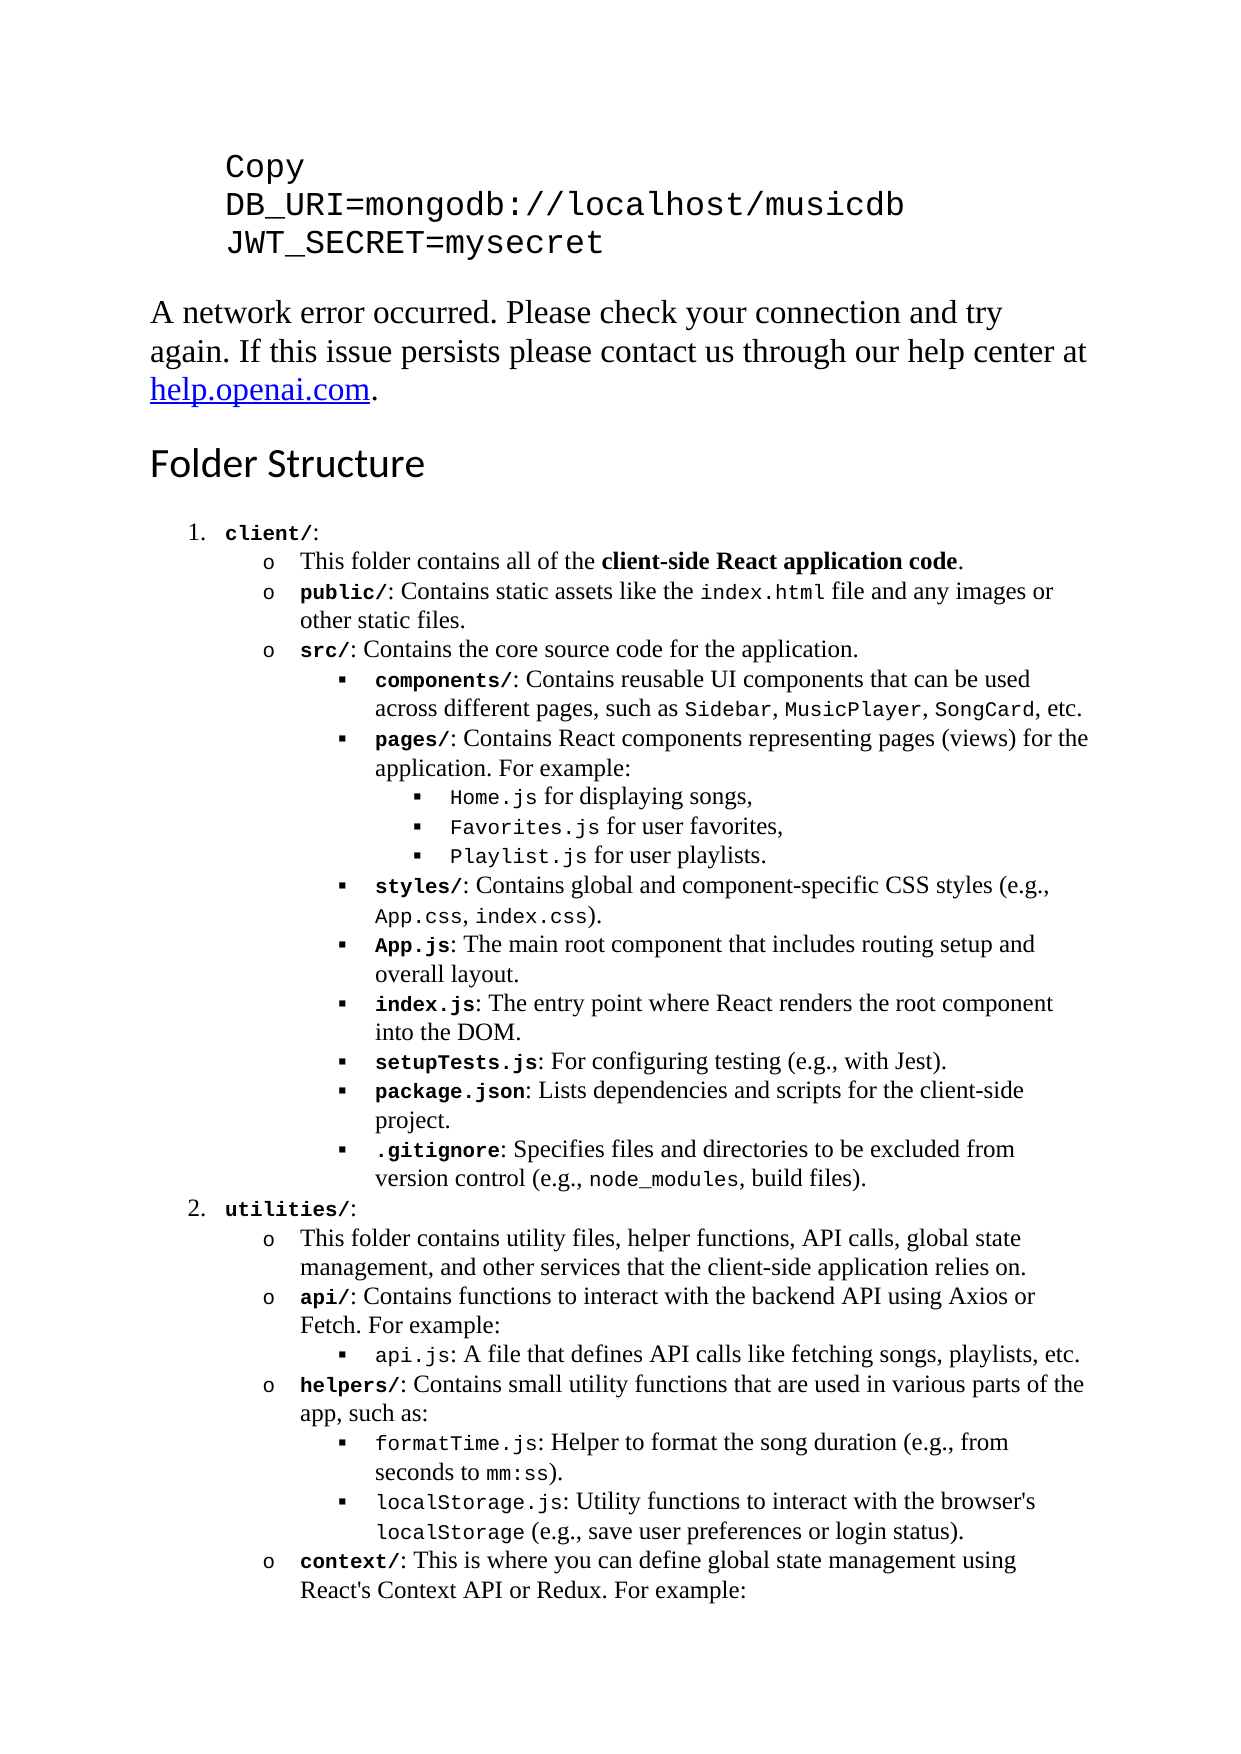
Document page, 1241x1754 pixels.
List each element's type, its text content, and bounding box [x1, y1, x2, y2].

list package.json: Lists dependencies and scripts for the client-side project. [337, 1076, 1090, 1134]
list This folder contains utility files, helper functions, API calls, global state management, and other services that the client-side application relies on. [262, 1223, 1090, 1281]
list Playlist.js for user playlists. [412, 841, 1090, 870]
list Favorites.js for user favorites, [412, 811, 1090, 841]
list .gitignore: Specifies files and directories to be excluded from version control (e.g., node_modules, build files). [337, 1134, 1090, 1193]
list index.js: The entry point where React renders the root component into the DOM. [337, 988, 1090, 1046]
list Home.js for displaying songs, [412, 781, 1090, 811]
list formatTime.js: Helper to format the song duration (e.g., from seconds to mm:ss). [337, 1427, 1090, 1486]
text A network error occurred. Please check your connection and try again. If this issue persists please contact us through our help center at help.openai.com. [150, 293, 1090, 408]
list public/: Contains static assets like the index.html file and any images or other static files. [262, 576, 1090, 634]
list helpers/: Contains small utility functions that are used in various parts of the app, such as: [262, 1369, 1090, 1427]
text Folder Structure [150, 437, 1090, 488]
list client/: [187, 517, 1090, 546]
list src/: Contains the core source code for the application. [262, 634, 1090, 664]
list styles/: Contains global and component-specific CSS styles (e.g., App.css, index.css). [337, 870, 1090, 929]
list App.js: The main root component that includes routing setup and overall layout. [337, 929, 1090, 988]
list pages/: Contains React components representing pages (views) for the application. For example: [337, 723, 1090, 781]
list utilities/: [187, 1193, 1090, 1223]
list components/: Contains reusable UI components that can be used across different pages, such as Sidebar, MusicPlayer, SongCard, etc. [337, 664, 1090, 723]
list api/: Contains functions to interact with the backend API using Axios or Fetch. For example: [262, 1281, 1090, 1339]
list setupTests.js: For configuring testing (e.g., with Jest). [337, 1046, 1090, 1076]
text Copy [225, 150, 1090, 188]
list api.js: A file that defines API calls like fetching songs, playlists, etc. [337, 1339, 1090, 1369]
text DB_URI=mongodb://localhost/musicdb [225, 188, 1090, 226]
list This folder contains all of the client-side React application code. [262, 546, 1090, 576]
list localStorage.js: Utility functions to interact with the browser's localStorage (e.g., save user preferences or login status). [337, 1486, 1090, 1546]
list context/: This is where you can define global state management using React's Context API or Redux. For example: [262, 1546, 1090, 1604]
text JWT_SECRET=mysecret [225, 226, 1090, 263]
